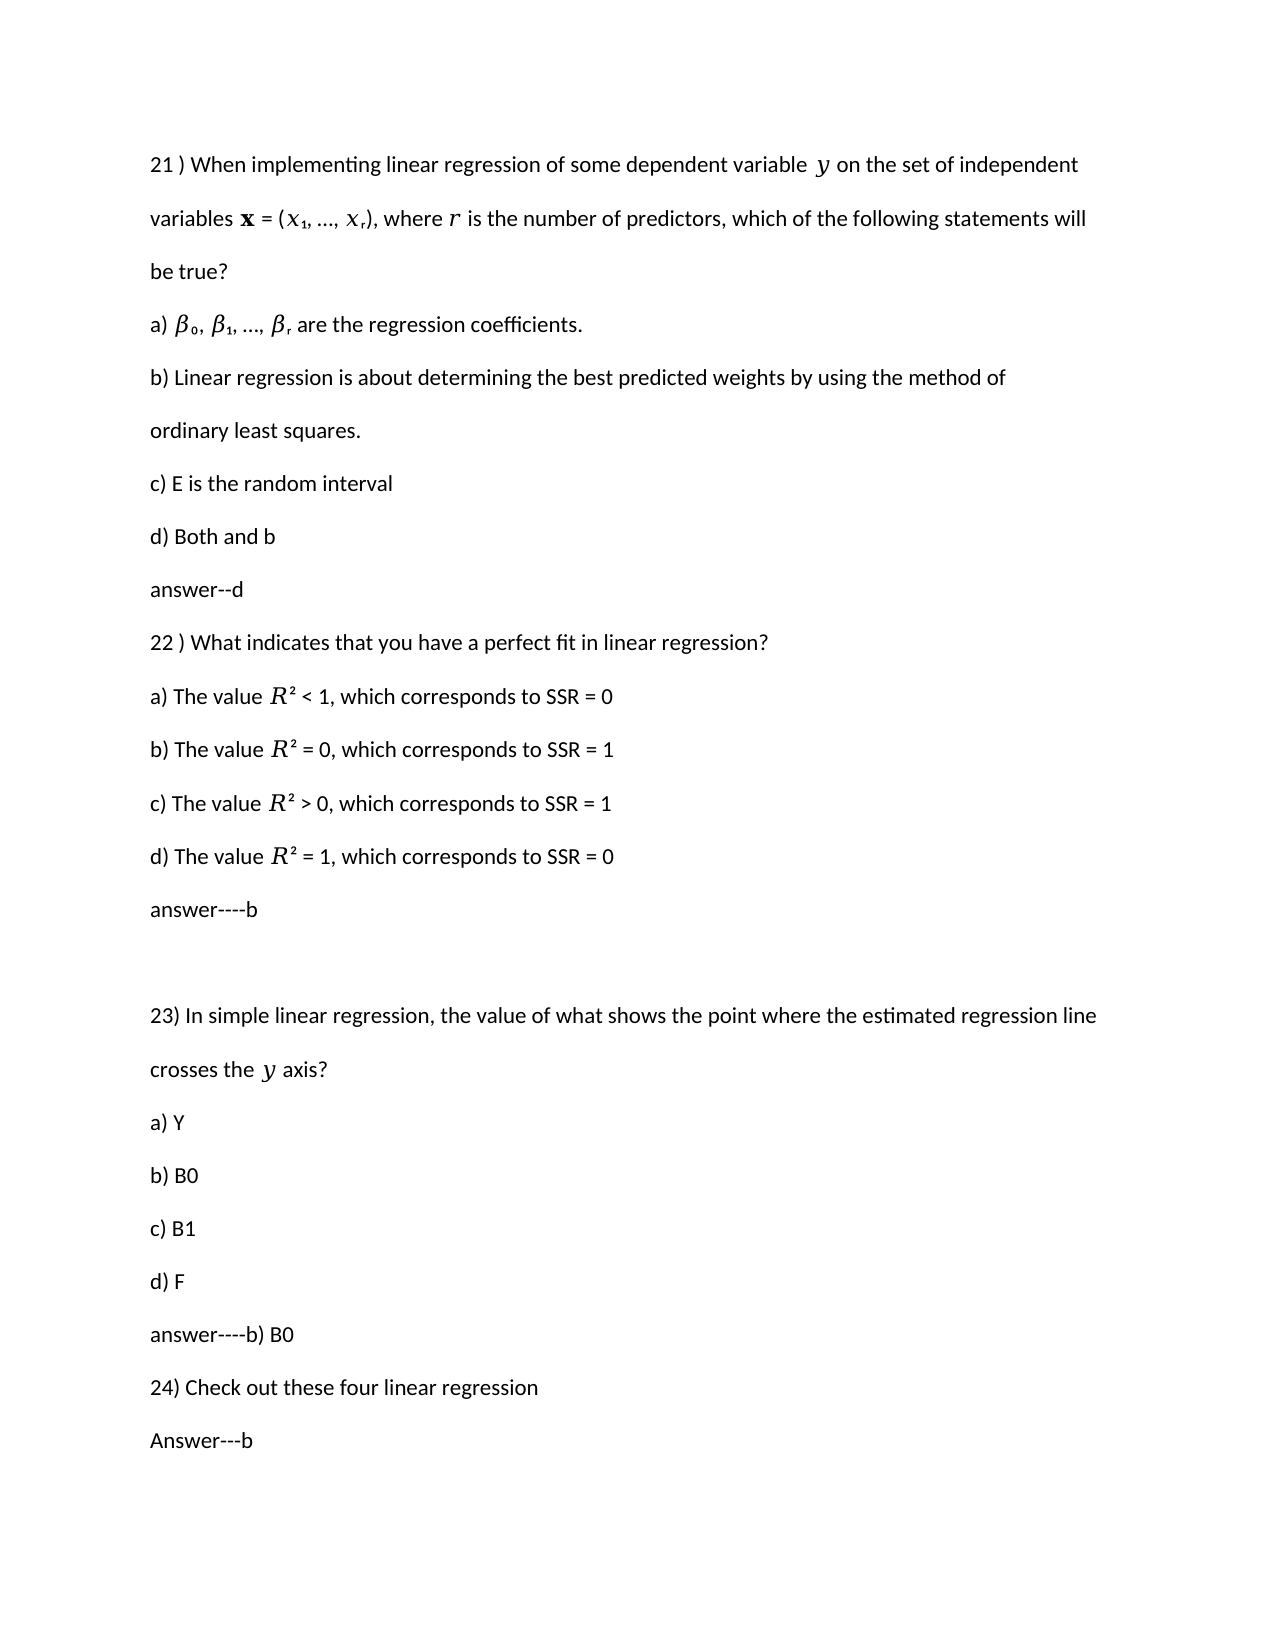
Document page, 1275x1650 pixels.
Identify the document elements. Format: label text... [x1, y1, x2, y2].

text be true? [150, 257, 1125, 285]
text Answer---b [150, 1426, 1125, 1454]
text 23) In simple linear regression, the value of what shows the point where the estimated regression line [150, 1001, 1125, 1029]
text answer----b [150, 895, 1125, 923]
text b) Linear regression is about determining the best predicted weights by using the method of [150, 363, 1125, 391]
text c) The value 𝑅² > 0, which corresponds to SSR = 1 [150, 788, 1125, 817]
text b) B0 [150, 1161, 1125, 1189]
text d) The value 𝑅² = 1, which corresponds to SSR = 0 [150, 842, 1125, 870]
text a) 𝛽₀, 𝛽₁, …, 𝛽ᵣ are the regression coefficients. [150, 310, 1125, 338]
text answer--d [150, 575, 1125, 603]
text a) Y [150, 1108, 1125, 1136]
text ordinary least squares. [150, 416, 1125, 444]
text b) The value 𝑅² = 0, which corresponds to SSR = 1 [150, 735, 1125, 763]
text d) Both and b [150, 522, 1125, 550]
text answer----b) B0 [150, 1320, 1125, 1348]
text c) B1 [150, 1214, 1125, 1242]
text 21 ) When implementing linear regression of some dependent variable 𝑦 on the set of independent [150, 150, 1125, 178]
text c) E is the random interval [150, 469, 1125, 497]
text crosses the 𝑦 axis? [150, 1054, 1125, 1083]
text 24) Check out these four linear regression [150, 1373, 1125, 1401]
text d) F [150, 1267, 1125, 1295]
text 22 ) What indicates that you have a perfect fit in linear regression? [150, 628, 1125, 656]
text variables 𝐱 = (𝑥₁, …, 𝑥ᵣ), where 𝑟 is the number of predictors, which of the following statements will [150, 203, 1125, 232]
text a) The value 𝑅² < 1, which corresponds to SSR = 0 [150, 681, 1125, 710]
